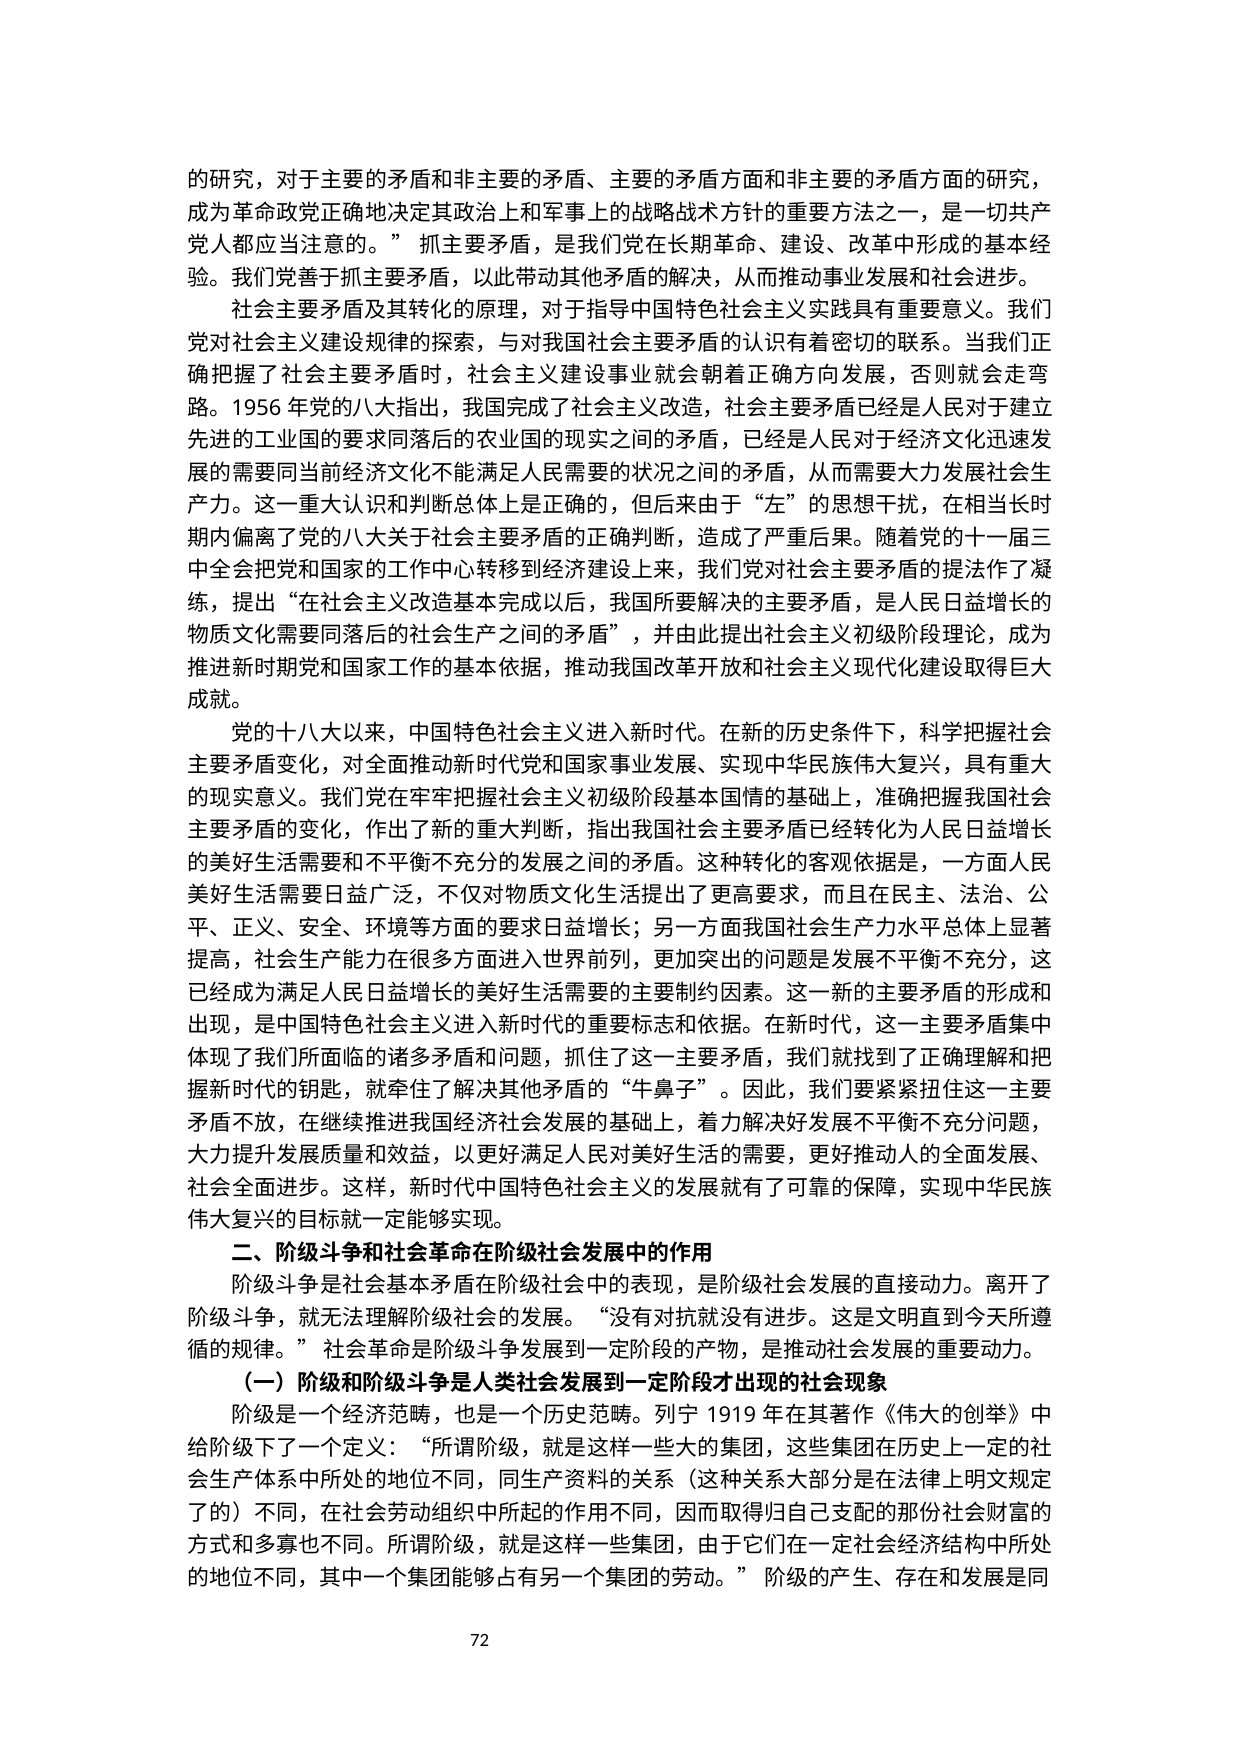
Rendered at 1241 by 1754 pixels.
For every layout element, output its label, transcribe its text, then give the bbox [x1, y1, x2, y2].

list 社会主要矛盾及其转化的原理，对于指导中国特色社会主义实践具有重要意义。我们党对社会主义建设规律的探索，与对我国社会主要矛盾的认识有着密切的联系。当我们正确把握了社会主要矛盾时，社会主义建设事业就会朝着正确方向发展，否则就会走弯路。1956 年党的八大指出，我国完成了社会主义改造，社会主要矛盾已经是人民对于建立先进的工业国的要求同落后的农业国的现实之间的矛盾，已经是人民对于经济文化迅速发展的需要同当前经济文化不能满足人民需要的状况之间的矛盾，从而需要大力发展社会生产力。这一重大认识和判断总体上是正确的，但后来由于“左”的思想干扰，在相当长时期内偏离了党的八大关于社会主要矛盾的正确判断，造成了严重后果。随着党的十一届三中全会把党和国家的工作中心转移到经济建设上来，我们党对社会主要矛盾的提法作了凝练，提出“在社会主义改造基本完成以后，我国所要解决的主要矛盾，是人民日益增长的物质文化需要同落后的社会生产之间的矛盾”，并由此提出社会主义初级阶段理论，成为推进新时期党和国家工作的基本依据，推动我国改革开放和社会主义现代化建设取得巨大成就。 [187, 292, 1053, 714]
list 阶级斗争是社会基本矛盾在阶级社会中的表现，是阶级社会发展的直接动力。离开了阶级斗争，就无法理解阶级社会的发展。“没有对抗就没有进步。这是文明直到今天所遵循的规律。” 社会革命是阶级斗争发展到一定阶段的产物，是推动社会发展的重要动力。 [187, 1267, 1053, 1364]
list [187, 1397, 1053, 1592]
list （一）阶级和阶级斗争是人类社会发展到一定阶段才出现的社会现象 [187, 1364, 1053, 1397]
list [187, 162, 1053, 292]
list 党的十八大以来，中国特色社会主义进入新时代。在新的历史条件下，科学把握社会主要矛盾变化，对全面推动新时代党和国家事业发展、实现中华民族伟大复兴，具有重大的现实意义。我们党在牢牢把握社会主义初级阶段基本国情的基础上，准确把握我国社会主要矛盾的变化，作出了新的重大判断，指出我国社会主要矛盾已经转化为人民日益增长的美好生活需要和不平衡不充分的发展之间的矛盾。这种转化的客观依据是，一方面人民美好生活需要日益广泛，不仅对物质文化生活提出了更高要求，而且在民主、法治、公平、正义、安全、环境等方面的要求日益增长；另一方面我国社会生产力水平总体上显著提高，社会生产能力在很多方面进入世界前列，更加突出的问题是发展不平衡不充分，这已经成为满足人民日益增长的美好生活需要的主要制约因素。这一新的主要矛盾的形成和出现，是中国特色社会主义进入新时代的重要标志和依据。在新时代，这一主要矛盾集中体现了我们所面临的诸多矛盾和问题，抓住了这一主要矛盾，我们就找到了正确理解和把握新时代的钥匙，就牵住了解决其他矛盾的“牛鼻子”。因此，我们要紧紧扭住这一主要矛盾不放，在继续推进我国经济社会发展的基础上，着力解决好发展不平衡不充分问题，大力提升发展质量和效益，以更好满足人民对美好生活的需要，更好推动人的全面发展、社会全面进步。这样，新时代中国特色社会主义的发展就有了可靠的保障，实现中华民族伟大复兴的目标就一定能够实现。 [187, 714, 1053, 1234]
list 二、阶级斗争和社会革命在阶级社会发展中的作用 [187, 1234, 1053, 1267]
